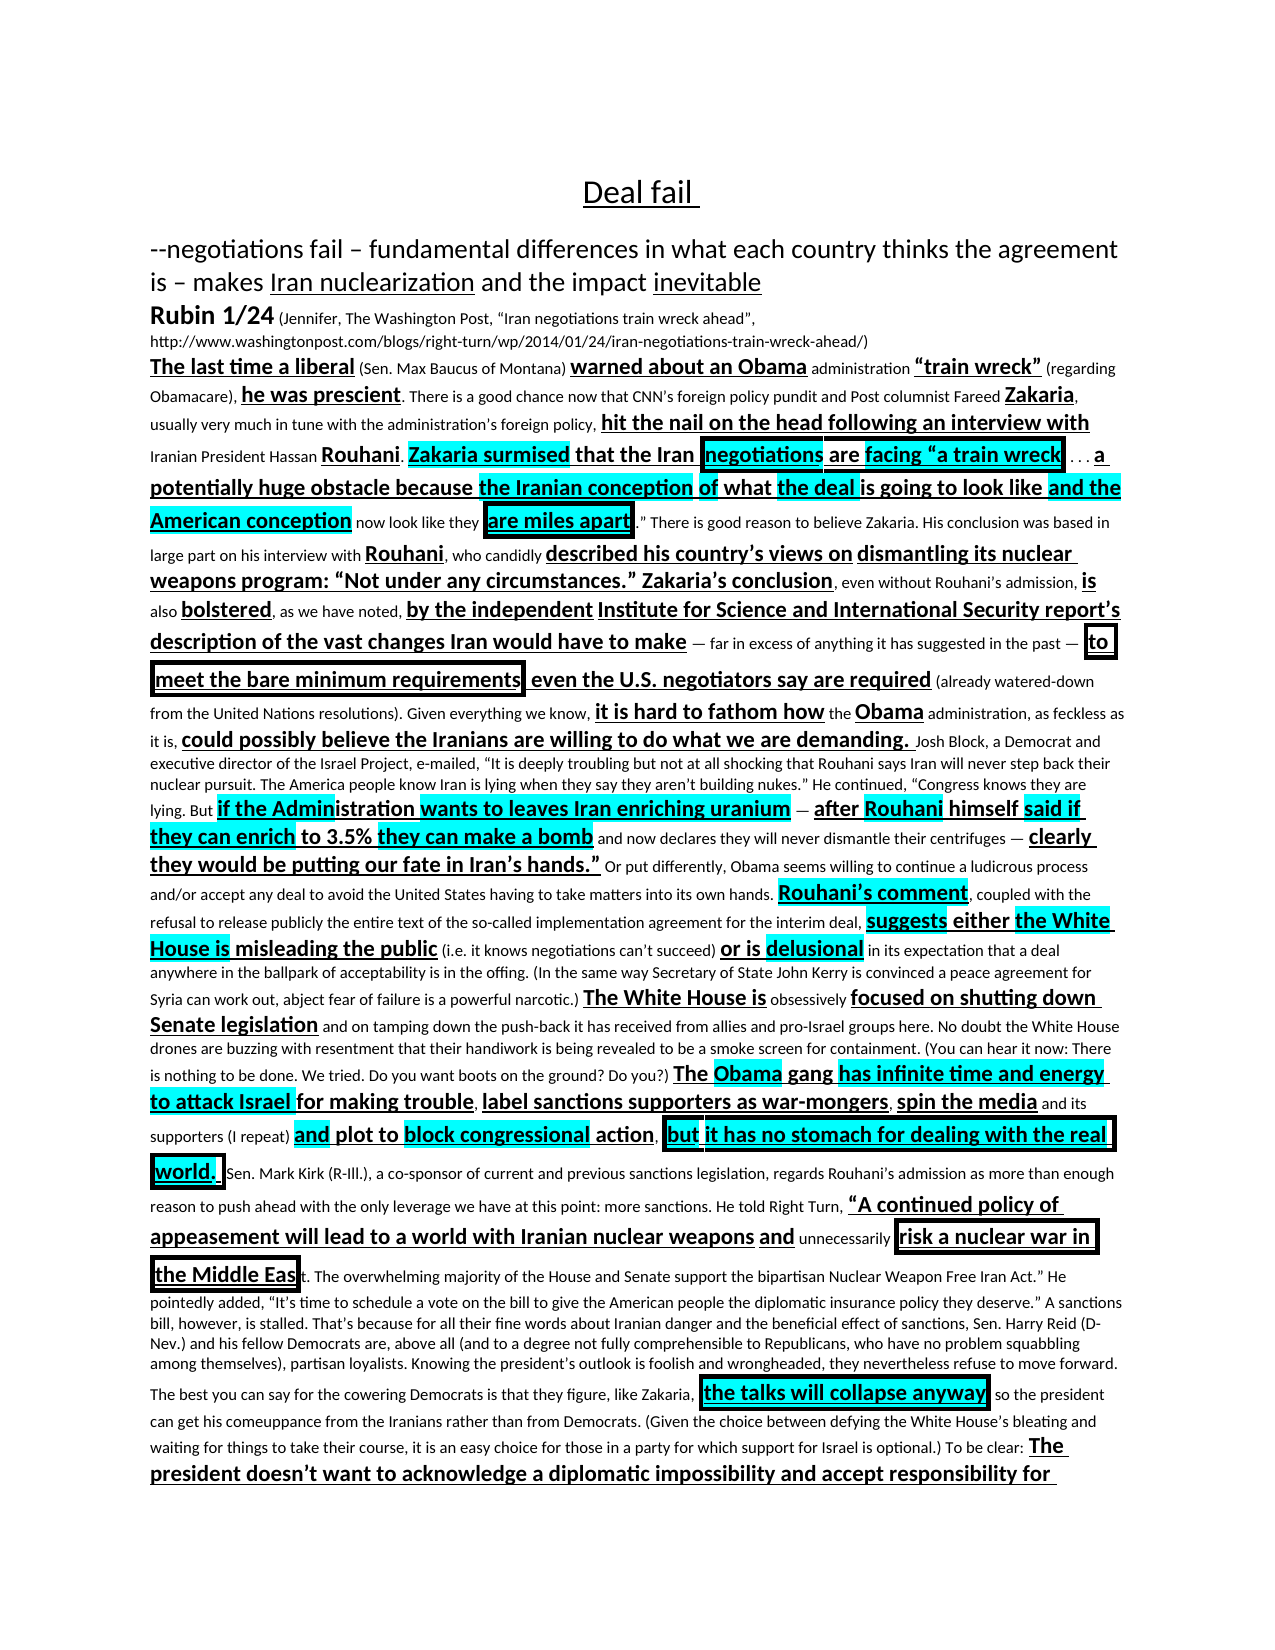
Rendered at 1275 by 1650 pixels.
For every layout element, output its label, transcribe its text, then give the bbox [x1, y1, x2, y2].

subtitle --negotiations fail – fundamental differences in what each country thinks the agreement is – makes Iran nuclearization and the impact inevitable [150, 232, 1125, 298]
text Rubin 1/24 (Jennifer, The Washington Post, “Iran negotiations train wreck ahead”, http://www.washingtonpost.com/blogs/right-turn/wp/2014/01/24/iran-negotiations-train-wreck-ahead/) [150, 298, 1125, 352]
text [150, 352, 1125, 1488]
subtitle Deal fail [150, 171, 1125, 212]
